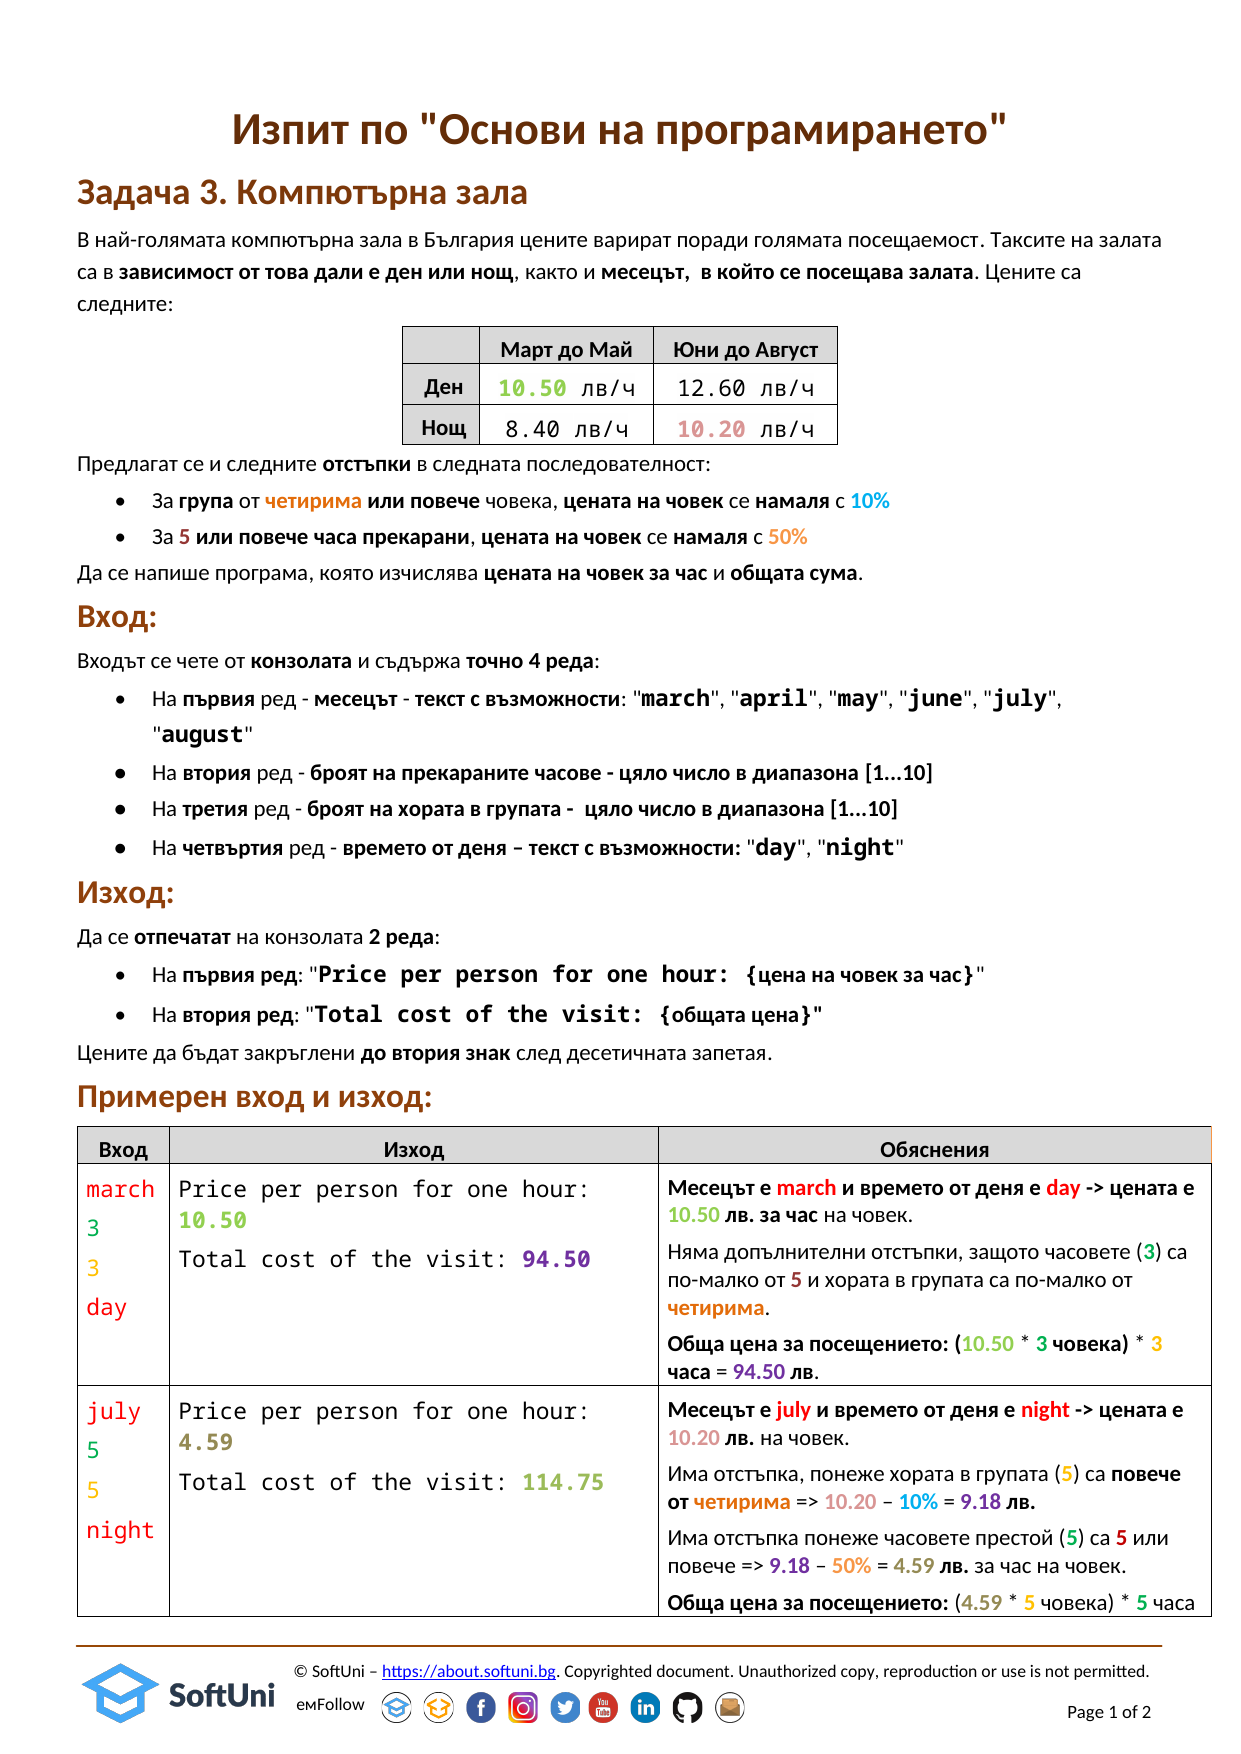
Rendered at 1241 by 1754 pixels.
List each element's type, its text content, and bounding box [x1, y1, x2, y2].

picture [550, 1692, 580, 1723]
text Задача 3. Компютърна зала [77, 168, 1163, 214]
subtitle Изпит по "Основи на програмирането" [77, 99, 1163, 156]
table_header [403, 327, 479, 363]
table_cell 8.40 лв/ч [480, 405, 653, 444]
table_cell Месецът е march и времето от деня е day -> цената е 10.50 лв. за час на човек. Няма допълнителни отстъпки, защото часовете (3) са по-малко от 5 и хората в групата са по-малко от четирима. Обща цена за посещението: (10.50 * 3 човека) * 3 часа = 94.50 лв. [659, 1164, 1211, 1385]
table_cell july 5 5 night [78, 1386, 169, 1616]
table_header Март до Май [480, 327, 653, 363]
table_header Вход [78, 1127, 169, 1163]
text В най-голямата компютърна зала в България цените варират поради голямата посещаемост. Таксите на залата са в зависимост от това дали е ден или нощ, както и месецът, в който се посещава залата. Цените са следните: [77, 225, 1163, 317]
list На третия ред - броят на хората в групата - цяло число в диапазона [1...10] [114, 794, 1163, 823]
table_header Обяснения [659, 1127, 1211, 1163]
text Цените да бъдат закръглени до втория знак след десетичната запетая. [77, 1038, 1163, 1067]
table_header Изход [170, 1127, 658, 1163]
picture [715, 1692, 745, 1723]
table_cell Ден [403, 364, 479, 404]
picture [652, 1716, 660, 1723]
text Да се напише програма, която изчислява цената на човек за час и общата сума. [77, 558, 1163, 587]
picture [652, 1692, 660, 1699]
picture [381, 1692, 412, 1723]
picture [672, 1692, 703, 1723]
picture [630, 1714, 639, 1723]
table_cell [170, 1386, 658, 1616]
picture [630, 1692, 639, 1701]
table_cell 10.50 лв/ч [480, 364, 653, 404]
list На първия ред: "Price per person for one hour: {цена на човек за час}" [114, 958, 1163, 989]
table_cell Price per person for one hour: 10.50 Total cost of the visit: 94.50 [170, 1164, 658, 1385]
list На втория ред - броят на прекараните часове - цяло число в диапазона [1...10] [114, 758, 1163, 786]
table_cell Нощ [403, 405, 479, 444]
table_header Юни до Август [654, 327, 837, 363]
picture [466, 1692, 496, 1723]
table_cell march 3 3 day [78, 1164, 169, 1385]
text Примерен вход и изход: [77, 1075, 1163, 1116]
picture [644, 1705, 654, 1714]
picture [508, 1692, 538, 1723]
text Изход: [77, 871, 1163, 912]
list За група от четирима или повече човека, цената на човек се намаля с 10% [114, 486, 1163, 514]
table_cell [659, 1386, 1211, 1616]
list На четвъртия ред - времето от деня – текст с възможности: "day", "night" [114, 831, 1163, 862]
picture [75, 1658, 281, 1729]
text Да се отпечатат на конзолата 2 реда: [77, 922, 1163, 950]
list За 5 или повече часа прекарани, цената на човек се намаля с 50% [114, 522, 1163, 550]
text Предлагат се и следните отстъпки в следната последователност: [77, 449, 1163, 477]
table_cell 12.60 лв/ч [654, 364, 837, 404]
list На втория ред: "Total cost of the visit: {общата цена}" [114, 998, 1163, 1030]
picture [423, 1692, 454, 1723]
picture [588, 1692, 618, 1723]
text Вход: [77, 595, 1163, 636]
list На първия ред - месецът - текст с възможности: "march", "april", "may", "june", "july", "august" [114, 682, 1163, 749]
text Входът се чете от конзолата и съдържа точно 4 реда: [77, 646, 1163, 674]
table_cell 10.20 лв/ч [654, 405, 837, 444]
